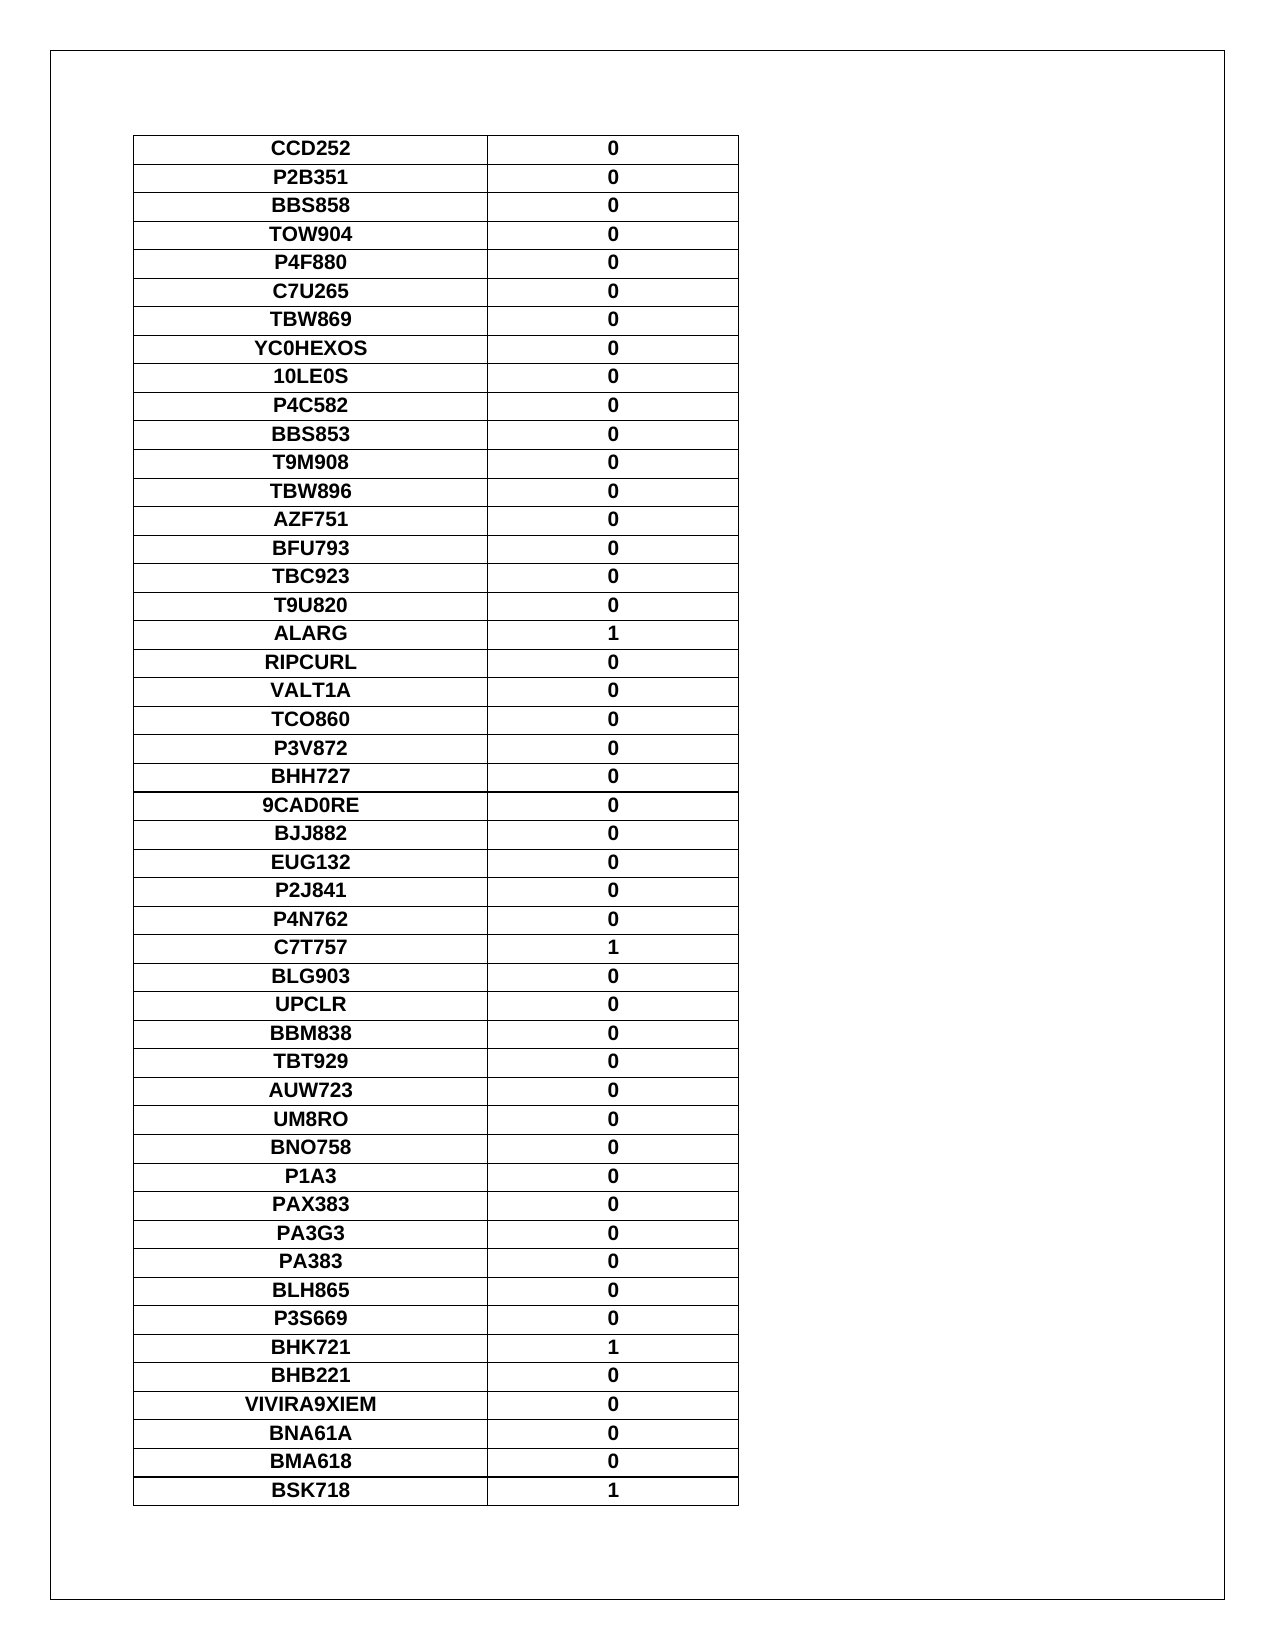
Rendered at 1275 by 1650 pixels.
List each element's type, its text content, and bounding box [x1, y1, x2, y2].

table_cell BFU793 [134, 536, 487, 563]
table_cell 0 [488, 1221, 738, 1248]
table_cell YC0HEXOS [134, 336, 487, 363]
table_cell 0 [488, 450, 738, 477]
table_cell BNA61A [134, 1420, 487, 1448]
table_cell P3V872 [134, 735, 487, 763]
table_cell UM8RO [134, 1106, 487, 1134]
table_cell P2J841 [134, 878, 487, 906]
table_cell 0 [488, 907, 738, 934]
table_cell 0 [488, 1106, 738, 1134]
table_cell 0 [488, 364, 738, 392]
table_cell TCO860 [134, 707, 487, 734]
table_cell PAX383 [134, 1192, 487, 1219]
table_cell TBC923 [134, 564, 487, 592]
table_cell BHH727 [134, 764, 487, 791]
table_cell 0 [488, 793, 738, 820]
table_cell 0 [488, 964, 738, 991]
table_cell ALARG [134, 621, 487, 649]
table_cell 0 [488, 707, 738, 734]
table_cell AZF751 [134, 507, 487, 534]
table_cell 0 [488, 992, 738, 1020]
table_cell T9M908 [134, 450, 487, 477]
table_cell 0 [488, 1135, 738, 1162]
table_cell 0 [488, 1392, 738, 1419]
table_cell TBW869 [134, 307, 487, 335]
table_cell 0 [488, 136, 738, 163]
table_cell 0 [488, 735, 738, 763]
table_cell 0 [488, 1049, 738, 1077]
table_cell 1 [488, 935, 738, 963]
table_cell 1 [488, 1478, 738, 1505]
table_cell 0 [488, 593, 738, 620]
table_cell 1 [488, 621, 738, 649]
table_cell 0 [488, 1164, 738, 1191]
table_cell BSK718 [134, 1478, 487, 1505]
table_cell 1 [488, 1335, 738, 1362]
table_cell 0 [488, 193, 738, 221]
table_cell 0 [488, 336, 738, 363]
table_cell CCD252 [134, 136, 487, 163]
table_cell 0 [488, 1078, 738, 1105]
table_cell 0 [488, 393, 738, 420]
table_cell 0 [488, 165, 738, 192]
table_cell BHB221 [134, 1363, 487, 1391]
table_cell 0 [488, 650, 738, 677]
table_cell BHK721 [134, 1335, 487, 1362]
table_cell PA3G3 [134, 1221, 487, 1248]
table_cell 0 [488, 479, 738, 506]
table_cell 0 [488, 307, 738, 335]
table_cell 0 [488, 1449, 738, 1476]
table_cell 0 [488, 1249, 738, 1277]
table_cell BNO758 [134, 1135, 487, 1162]
table_cell 0 [488, 421, 738, 449]
table_cell 0 [488, 250, 738, 278]
table_cell PA383 [134, 1249, 487, 1277]
table_cell EUG132 [134, 850, 487, 877]
table_cell AUW723 [134, 1078, 487, 1105]
table_cell C7T757 [134, 935, 487, 963]
table_cell BMA618 [134, 1449, 487, 1476]
table_cell 0 [488, 1192, 738, 1219]
table_cell VALT1A [134, 678, 487, 706]
table_cell 0 [488, 764, 738, 791]
table_cell TBW896 [134, 479, 487, 506]
table_cell BBS858 [134, 193, 487, 221]
table_cell C7U265 [134, 279, 487, 306]
table_cell T9U820 [134, 593, 487, 620]
table_cell 0 [488, 536, 738, 563]
table_cell BBM838 [134, 1021, 487, 1048]
table_cell 0 [488, 222, 738, 249]
table_cell P1A3 [134, 1164, 487, 1191]
table_cell 0 [488, 1363, 738, 1391]
table_cell BLH865 [134, 1278, 487, 1305]
table_cell BLG903 [134, 964, 487, 991]
table_cell 0 [488, 564, 738, 592]
table_cell 0 [488, 1306, 738, 1334]
table_cell P4N762 [134, 907, 487, 934]
table_cell 0 [488, 279, 738, 306]
table_cell UPCLR [134, 992, 487, 1020]
table_cell BJJ882 [134, 821, 487, 848]
table_cell 9CAD0RE [134, 793, 487, 820]
table_cell P4F880 [134, 250, 487, 278]
table_cell P2B351 [134, 165, 487, 192]
table_cell TOW904 [134, 222, 487, 249]
table_cell TBT929 [134, 1049, 487, 1077]
table_cell 0 [488, 507, 738, 534]
table_cell 0 [488, 821, 738, 848]
table_cell 10LE0S [134, 364, 487, 392]
table_cell 0 [488, 1420, 738, 1448]
table_cell 0 [488, 678, 738, 706]
table_cell VIVIRA9XIEM [134, 1392, 487, 1419]
table_cell 0 [488, 850, 738, 877]
table_cell 0 [488, 1021, 738, 1048]
table_cell P4C582 [134, 393, 487, 420]
table_cell BBS853 [134, 421, 487, 449]
table_cell RIPCURL [134, 650, 487, 677]
table_cell 0 [488, 1278, 738, 1305]
table_cell P3S669 [134, 1306, 487, 1334]
table_cell 0 [488, 878, 738, 906]
